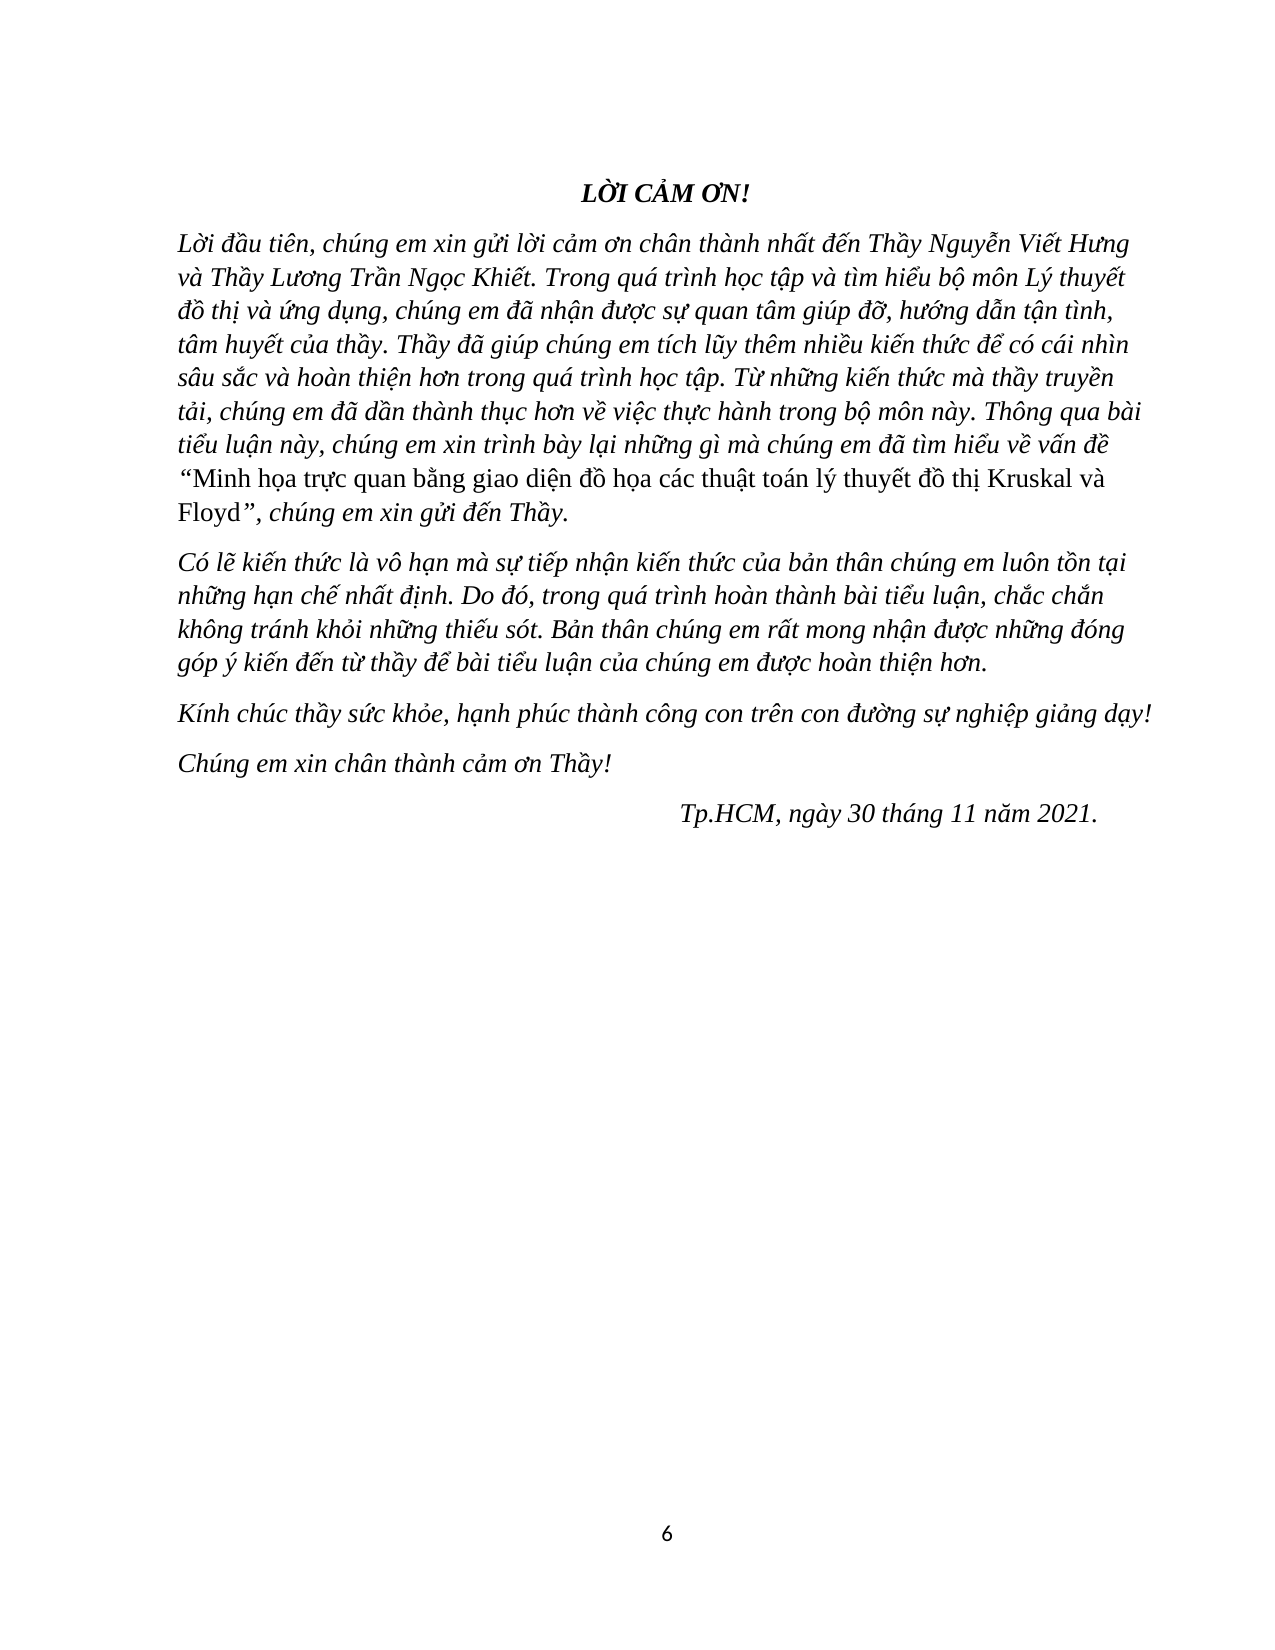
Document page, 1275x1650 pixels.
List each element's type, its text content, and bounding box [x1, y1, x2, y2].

text Chúng em xin chân thành cảm ơn Thầy! [177, 747, 1157, 778]
text Kính chúc thầy sức khỏe, hạnh phúc thành công con trên con đường sự nghiệp giảng dạy! [177, 697, 1157, 728]
text Tp.HCM, ngày 30 tháng 11 năm 2021. [177, 797, 1157, 828]
text Có lẽ kiến thức là vô hạn mà sự tiếp nhận kiến thức của bản thân chúng em luôn tồn tại những hạn chế nhất định. Do đó, trong quá trình hoàn thành bài tiểu luận, chắc chắn không tránh khỏi những thiếu sót. Bản thân chúng em rất mong nhận được những đóng góp ý kiến đến từ thầy để bài tiểu luận của chúng em được hoàn thiện hơn. [177, 546, 1157, 678]
text Lời đầu tiên, chúng em xin gửi lời cảm ơn chân thành nhất đến Thầy Nguyễn Viết Hưng và Thầy Lương Trần Ngọc Khiết. Trong quá trình học tập và tìm hiểu bộ môn Lý thuyết đồ thị và ứng dụng, chúng em đã nhận được sự quan tâm giúp đỡ, hướng dẫn tận tình, tâm huyết của thầy. Thầy đã giúp chúng em tích lũy thêm nhiều kiến thức để có cái nhìn sâu sắc và hoàn thiện hơn trong quá trình học tập. Từ những kiến thức mà thầy truyền tải, chúng em đã dần thành thục hơn về việc thực hành trong bộ môn này. Thông qua bài tiểu luận này, chúng em xin trình bày lại những gì mà chúng em đã tìm hiểu về vấn đề “Minh họa trực quan bằng giao diện đồ họa các thuật toán lý thuyết đồ thị Kruskal và Floyd”, chúng em xin gửi đến Thầy. [177, 227, 1157, 527]
text LỜI CẢM ƠN! [177, 177, 1157, 208]
